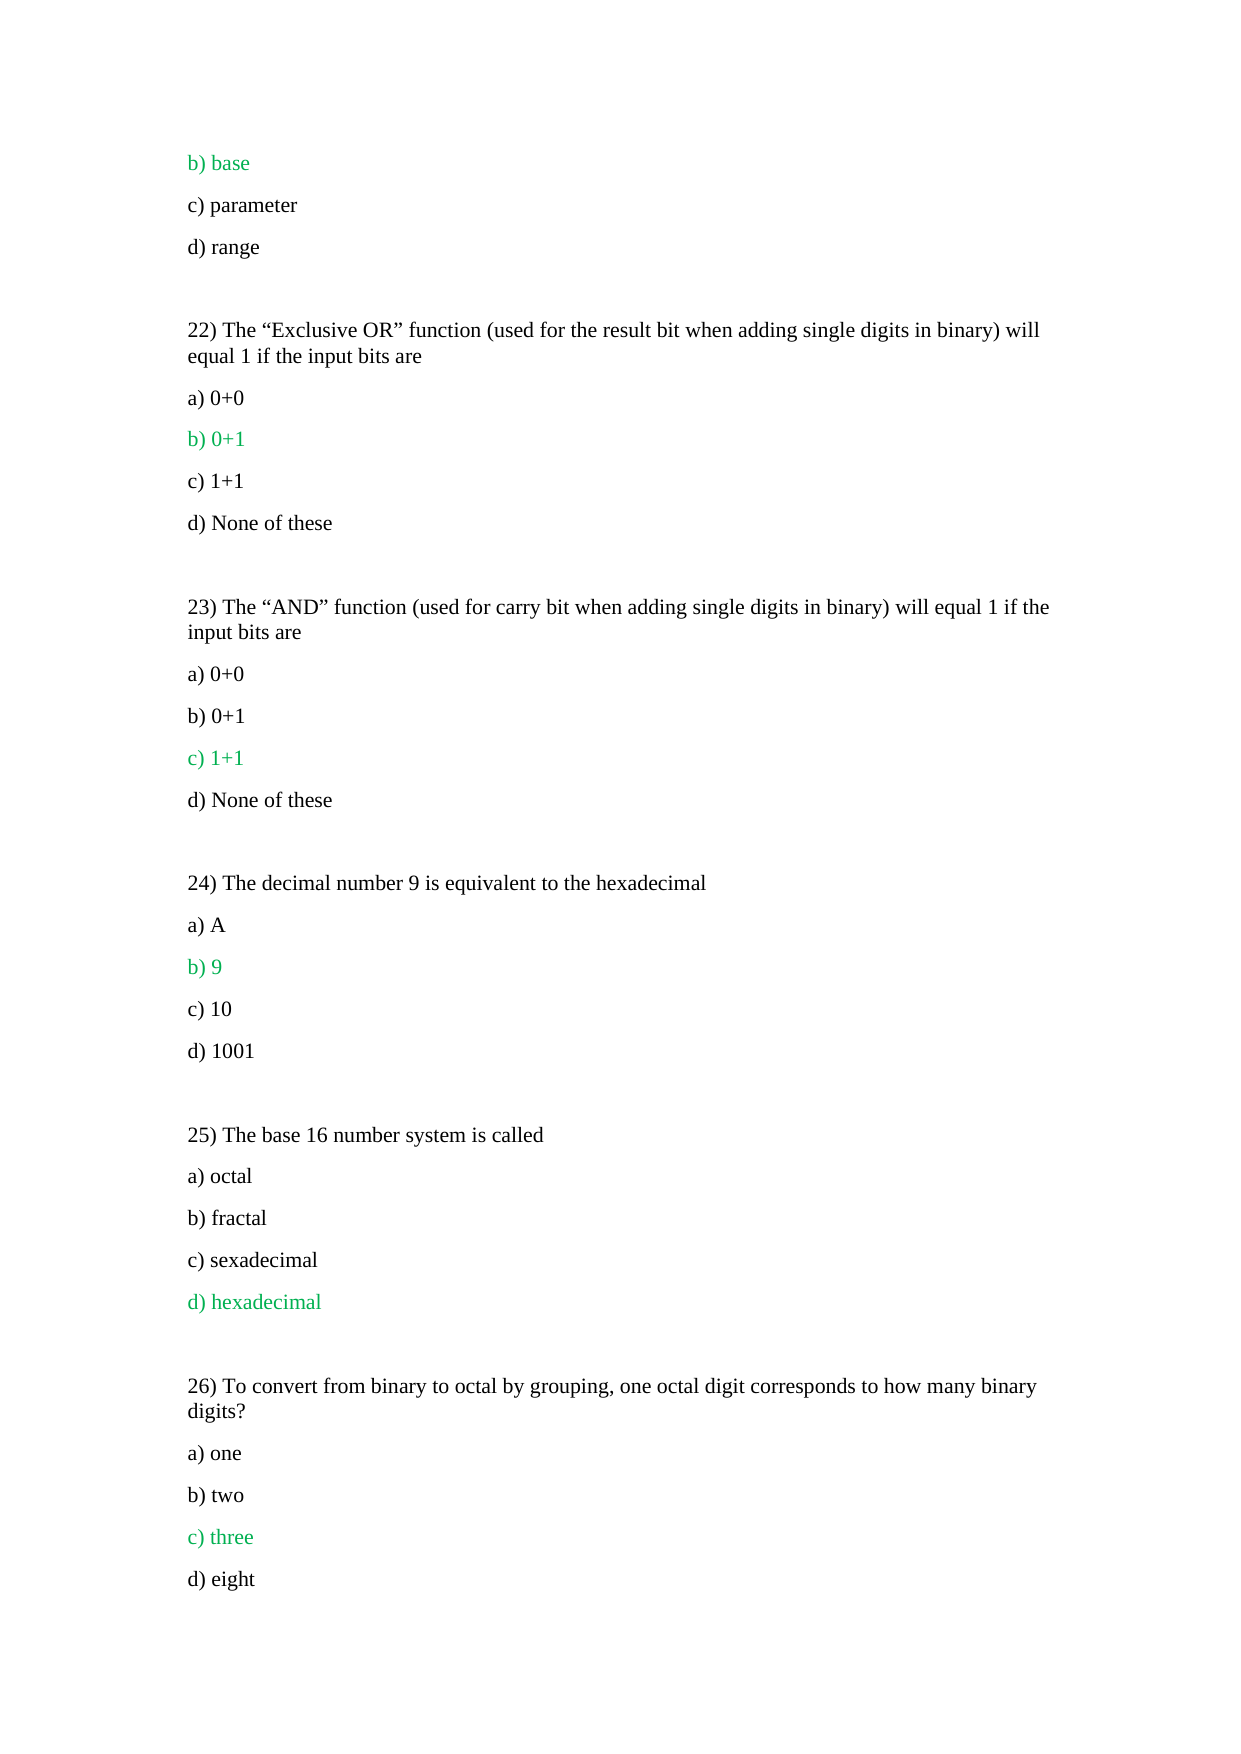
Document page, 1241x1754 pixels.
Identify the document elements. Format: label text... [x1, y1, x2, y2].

text 22) The “Exclusive OR” function (used for the result bit when adding single digits in binary) will equal 1 if the input bits are [187, 317, 1053, 368]
text b) 0+1 [187, 703, 1053, 728]
text a) octal [187, 1163, 1053, 1189]
text d) 1001 [187, 1038, 1053, 1063]
text b) base [187, 150, 1053, 175]
text c) parameter [187, 192, 1053, 217]
text 24) The decimal number 9 is equivalent to the hexadecimal [187, 870, 1053, 896]
text a) A [187, 912, 1053, 937]
text 23) The “AND” function (used for carry bit when adding single digits in binary) will equal 1 if the input bits are [187, 594, 1053, 644]
text c) 1+1 [187, 468, 1053, 493]
text a) 0+0 [187, 661, 1053, 686]
text d) range [187, 234, 1053, 259]
text c) 10 [187, 996, 1053, 1021]
text b) fractal [187, 1205, 1053, 1231]
text d) hexadecimal [187, 1289, 1053, 1314]
text c) sexadecimal [187, 1247, 1053, 1272]
text c) 1+1 [187, 745, 1053, 770]
text 25) The base 16 number system is called [187, 1122, 1053, 1147]
text a) one [187, 1440, 1053, 1465]
text b) two [187, 1482, 1053, 1507]
text b) 9 [187, 954, 1053, 979]
text d) None of these [187, 787, 1053, 812]
text d) eight [187, 1566, 1053, 1591]
text b) 0+1 [187, 426, 1053, 452]
text 26) To convert from binary to octal by grouping, one octal digit corresponds to how many binary digits? [187, 1373, 1053, 1423]
text d) None of these [187, 510, 1053, 535]
text a) 0+0 [187, 384, 1053, 410]
text c) three [187, 1524, 1053, 1549]
